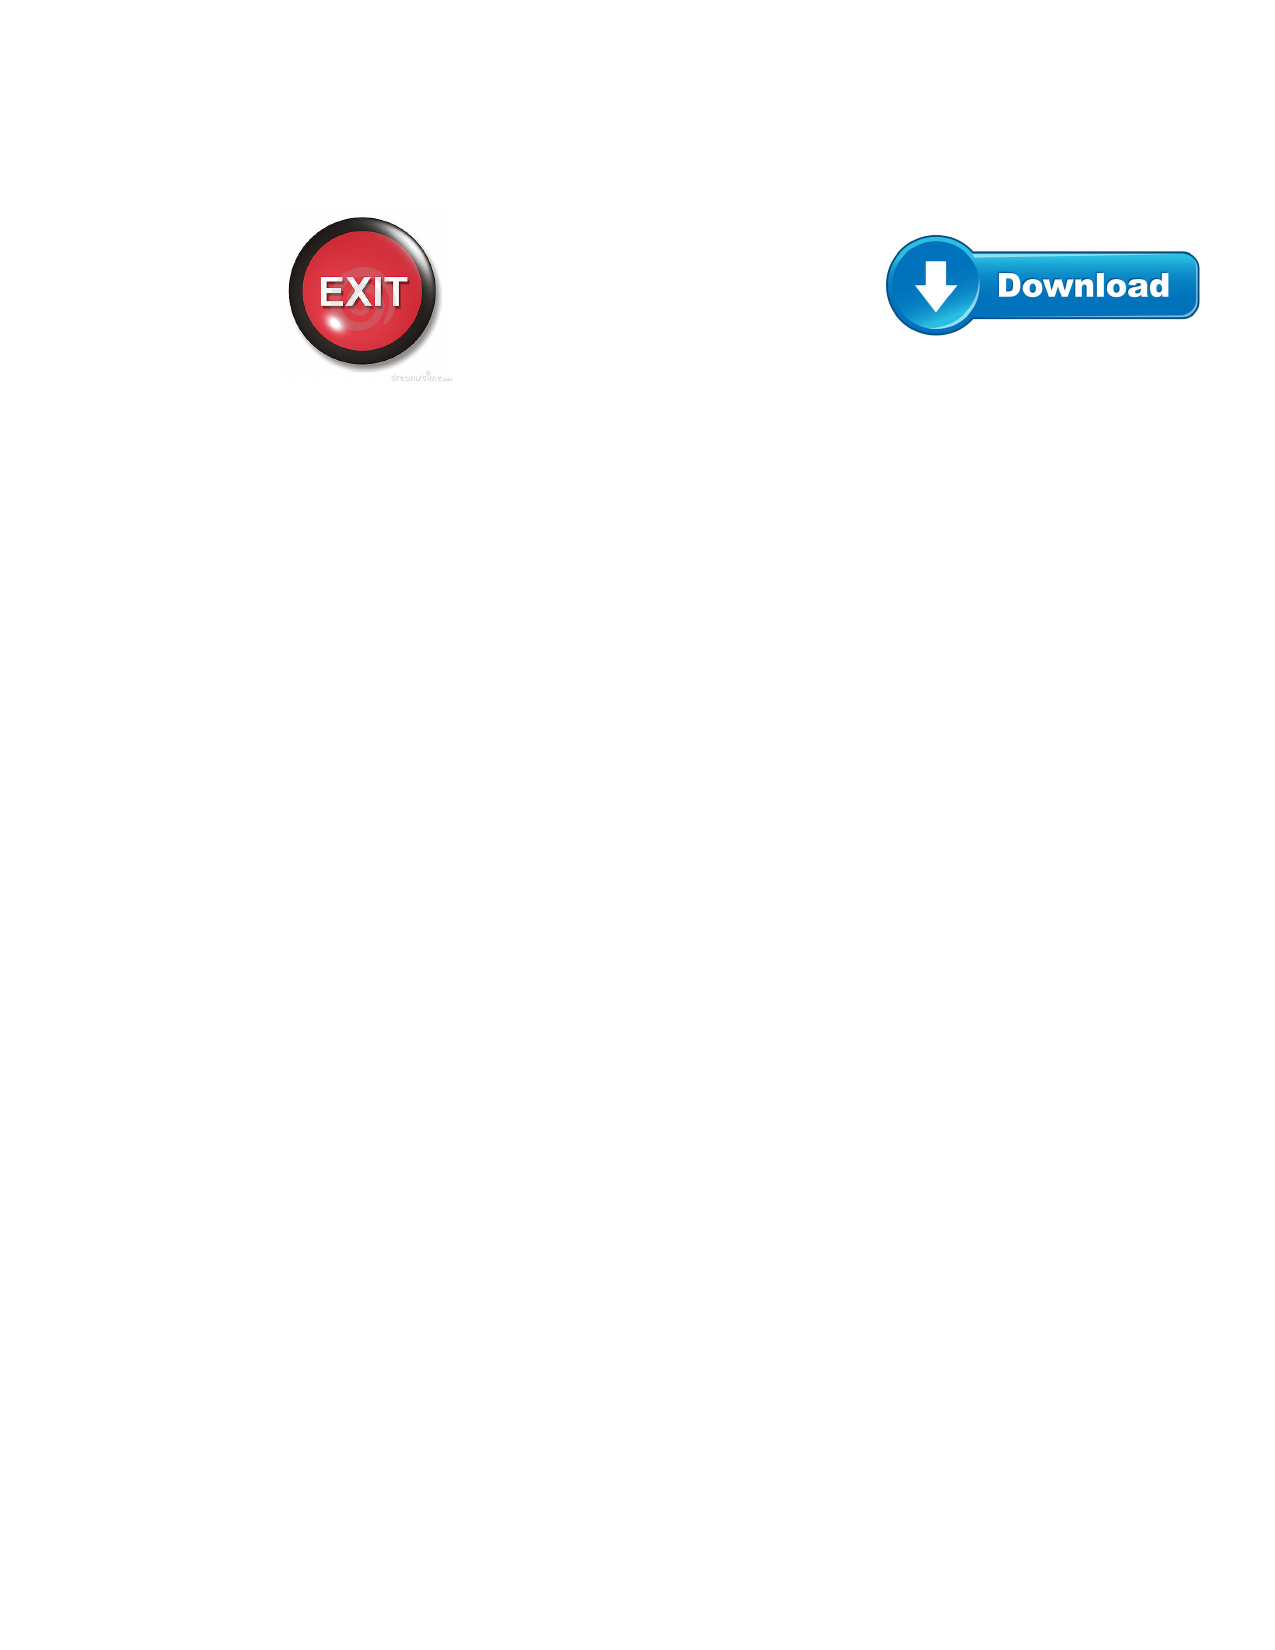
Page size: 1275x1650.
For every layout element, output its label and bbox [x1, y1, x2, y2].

picture [278, 207, 453, 383]
picture [875, 223, 1209, 345]
